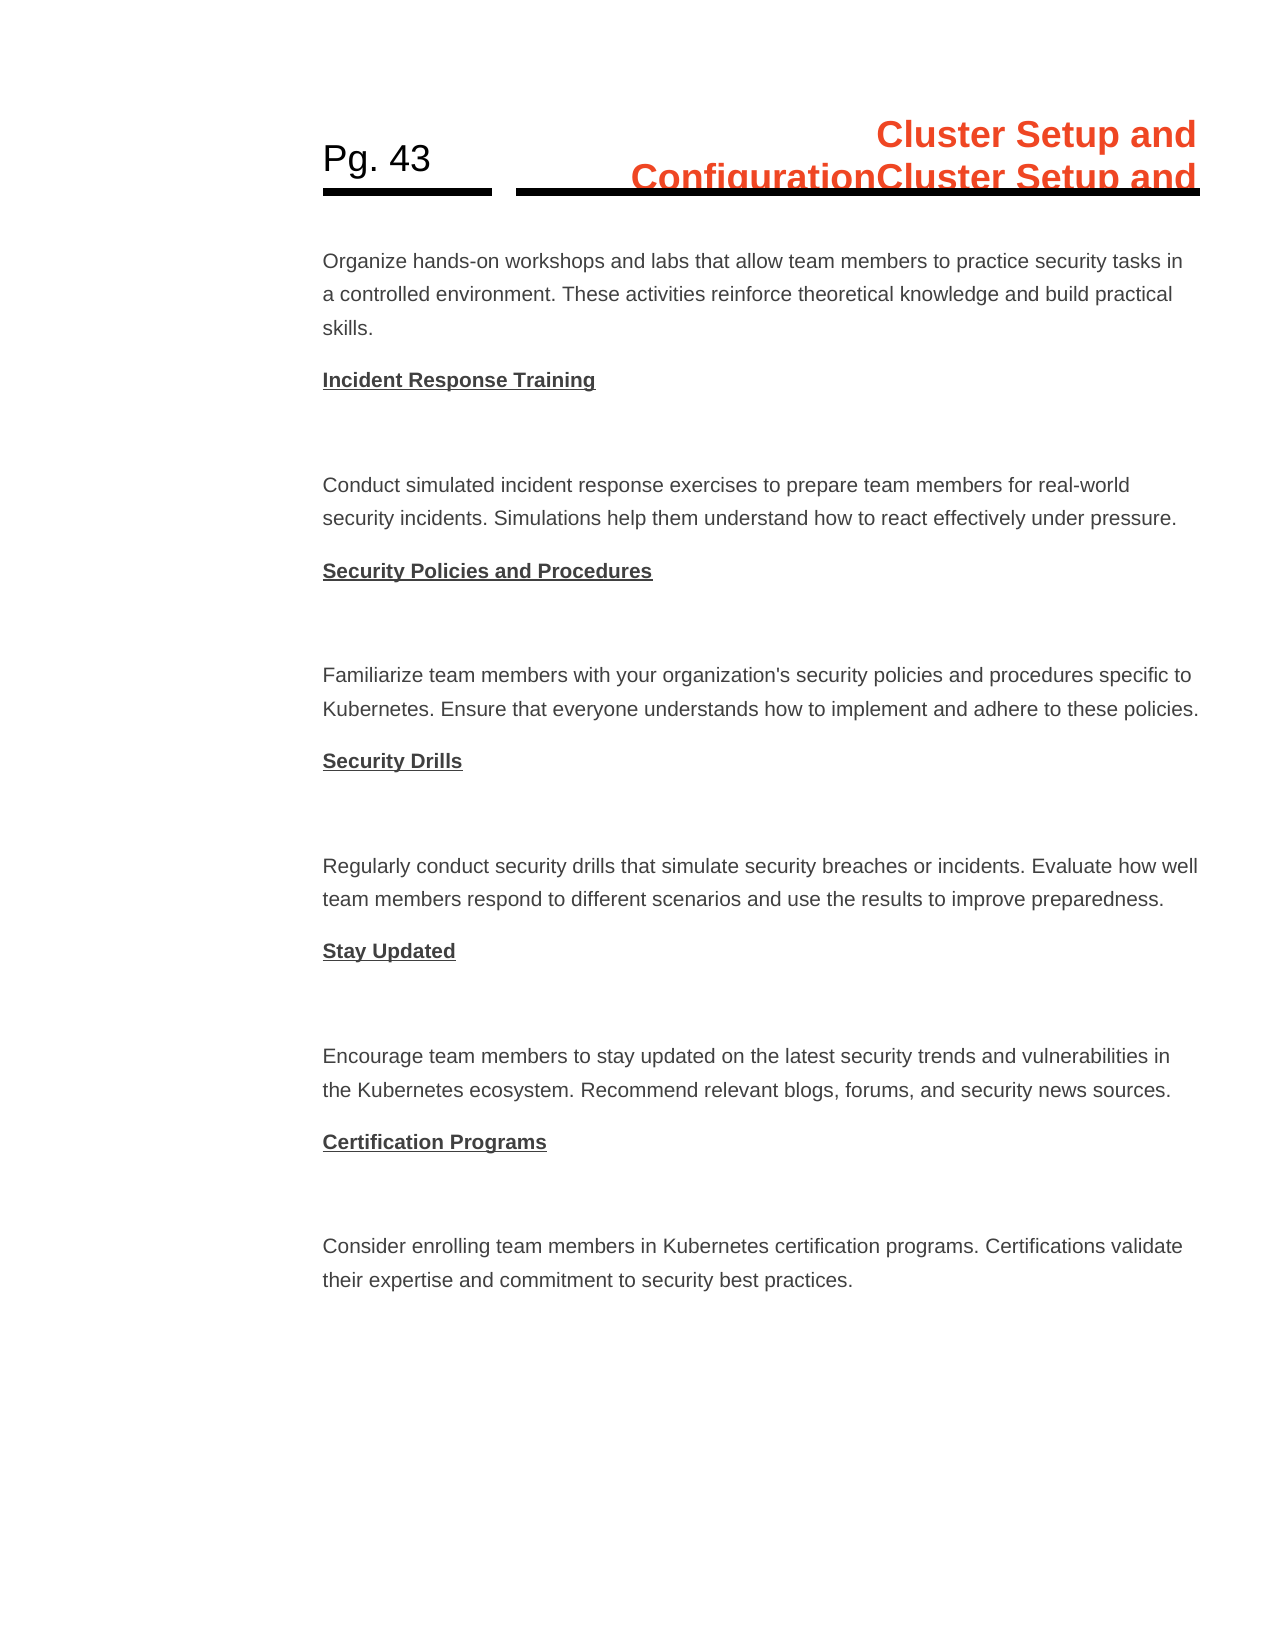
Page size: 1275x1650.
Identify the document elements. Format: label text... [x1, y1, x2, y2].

text Security Drills [322, 749, 1200, 773]
text Encourage team members to stay updated on the latest security trends and vulnerabilities in the Kubernetes ecosystem. Recommend relevant blogs, forums, and security news sources. [322, 1044, 1200, 1101]
text Stay Updated [322, 939, 1200, 963]
text Consider enrolling team members in Kubernetes certification programs. Certifications validate their expertise and commitment to security best practices. [322, 1234, 1200, 1292]
text Familiarize team members with your organization's security policies and procedures specific to Kubernetes. Ensure that everyone understands how to implement and adhere to these policies. [322, 663, 1200, 721]
text Incident Response Training [322, 368, 1200, 392]
text Regularly conduct security drills that simulate security breaches or incidents. Evaluate how well team members respond to different scenarios and use the results to improve preparedness. [322, 853, 1200, 911]
text Security Policies and Procedures [322, 558, 1200, 582]
text Organize hands-on workshops and labs that allow team members to practice security tasks in a controlled environment. These activities reinforce theoretical knowledge and build practical skills. [322, 249, 1200, 340]
text Conduct simulated incident response exercises to prepare team members for real-world security incidents. Simulations help them understand how to react effectively under pressure. [322, 473, 1200, 530]
text Certification Programs [322, 1130, 1200, 1154]
